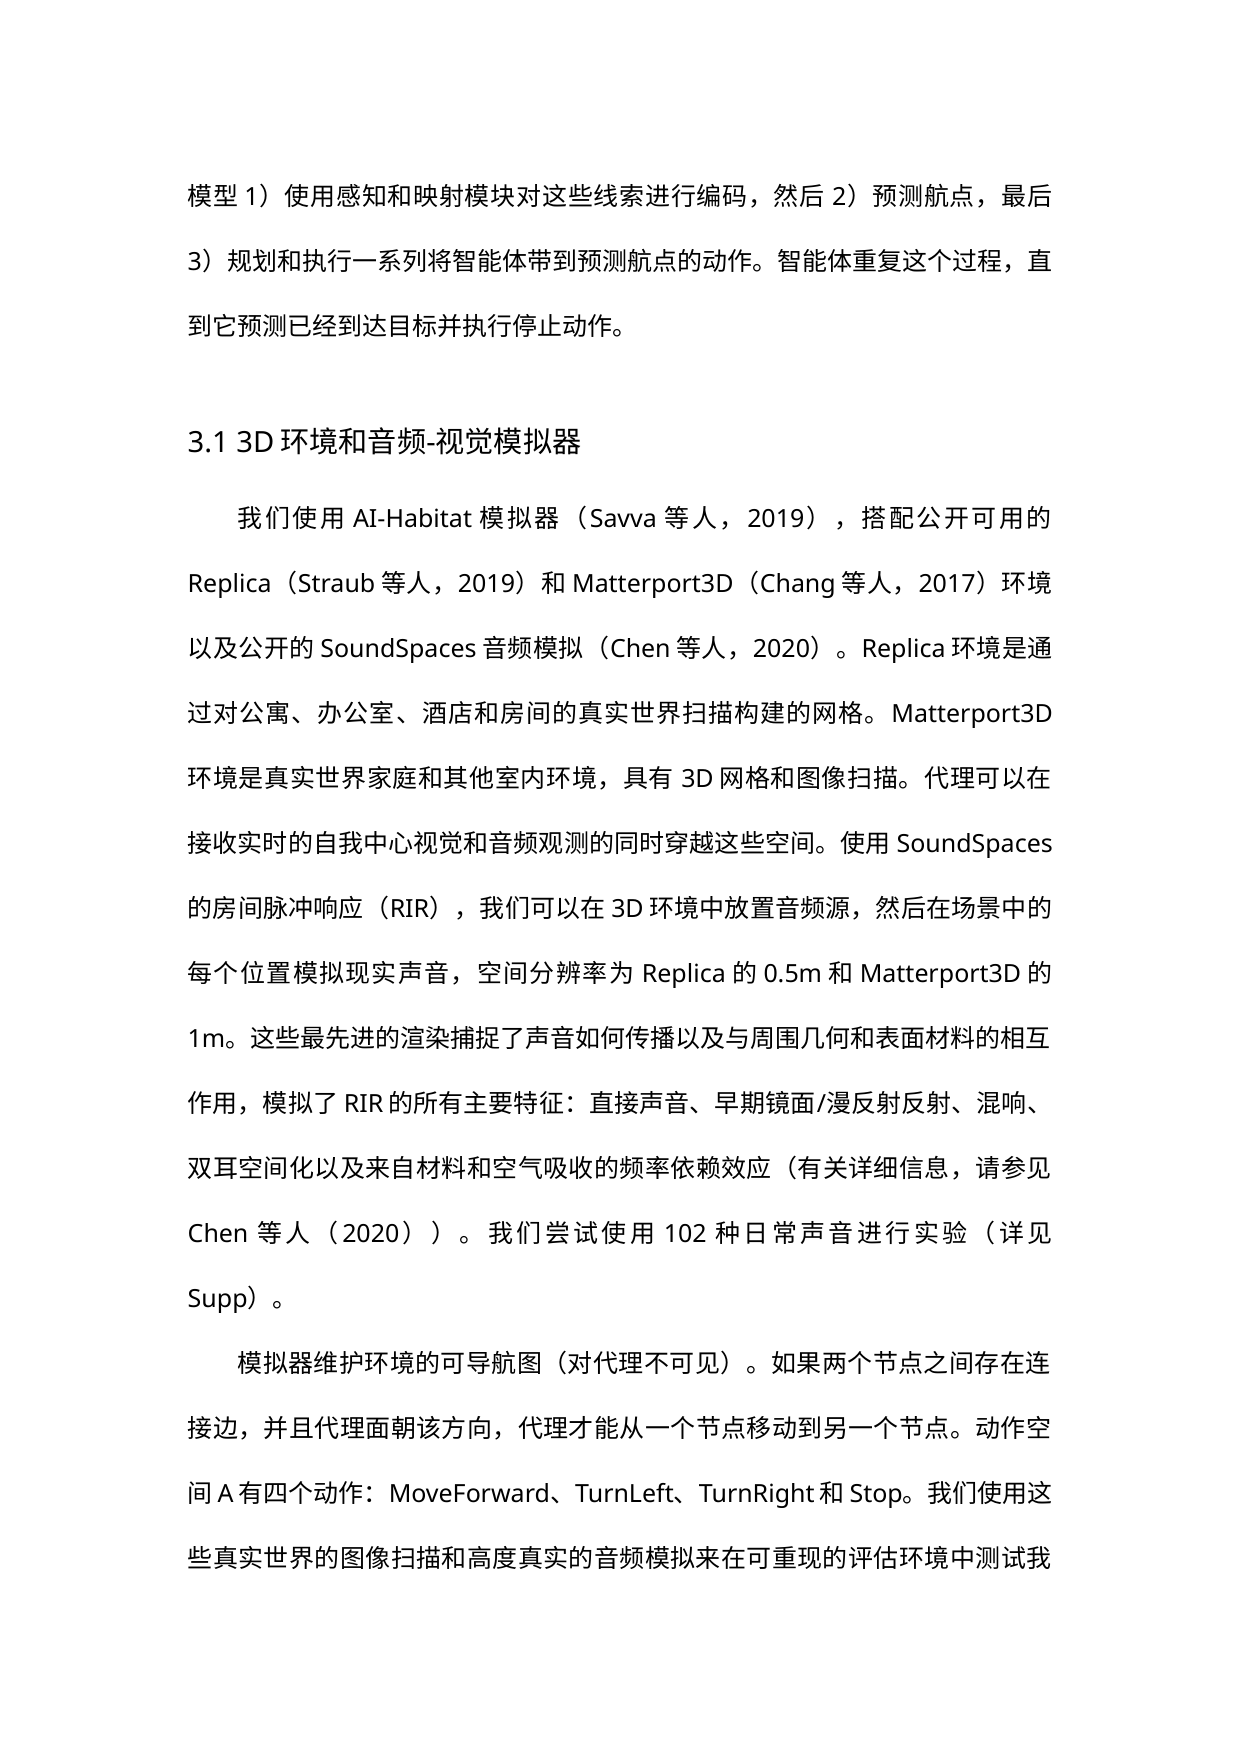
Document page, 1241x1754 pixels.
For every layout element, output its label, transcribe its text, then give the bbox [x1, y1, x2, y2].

text 3.1 3D环境和音频-视觉模拟器 [187, 407, 1053, 472]
text 我们使用AI-Habitat模拟器（Savva等人，2019），搭配公开可用的Replica（Straub等人，2019）和Matterport3D（Chang等人，2017）环境以及公开的SoundSpaces音频模拟（Chen等人，2020）。Replica环境是通过对公寓、办公室、酒店和房间的真实世界扫描构建的网格。Matterport3D环境是真实世界家庭和其他室内环境，具有3D网格和图像扫描。代理可以在接收实时的自我中心视觉和音频观测的同时穿越这些空间。使用SoundSpaces的房间脉冲响应（RIR），我们可以在3D环境中放置音频源，然后在场景中的每个位置模拟现实声音，空间分辨率为Replica的0.5m和Matterport3D的1m。这些最先进的渲染捕捉了声音如何传播以及与周围几何和表面材料的相互作用，模拟了RIR的所有主要特征：直接声音、早期镜面/漫反射反射、混响、双耳空间化以及来自材料和空气吸收的频率依赖效应（有关详细信息，请参见Chen等人（2020））。我们尝试使用102种日常声音进行实验（详见Supp）。 [187, 484, 1053, 1329]
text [187, 162, 1053, 357]
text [187, 1329, 1053, 1589]
